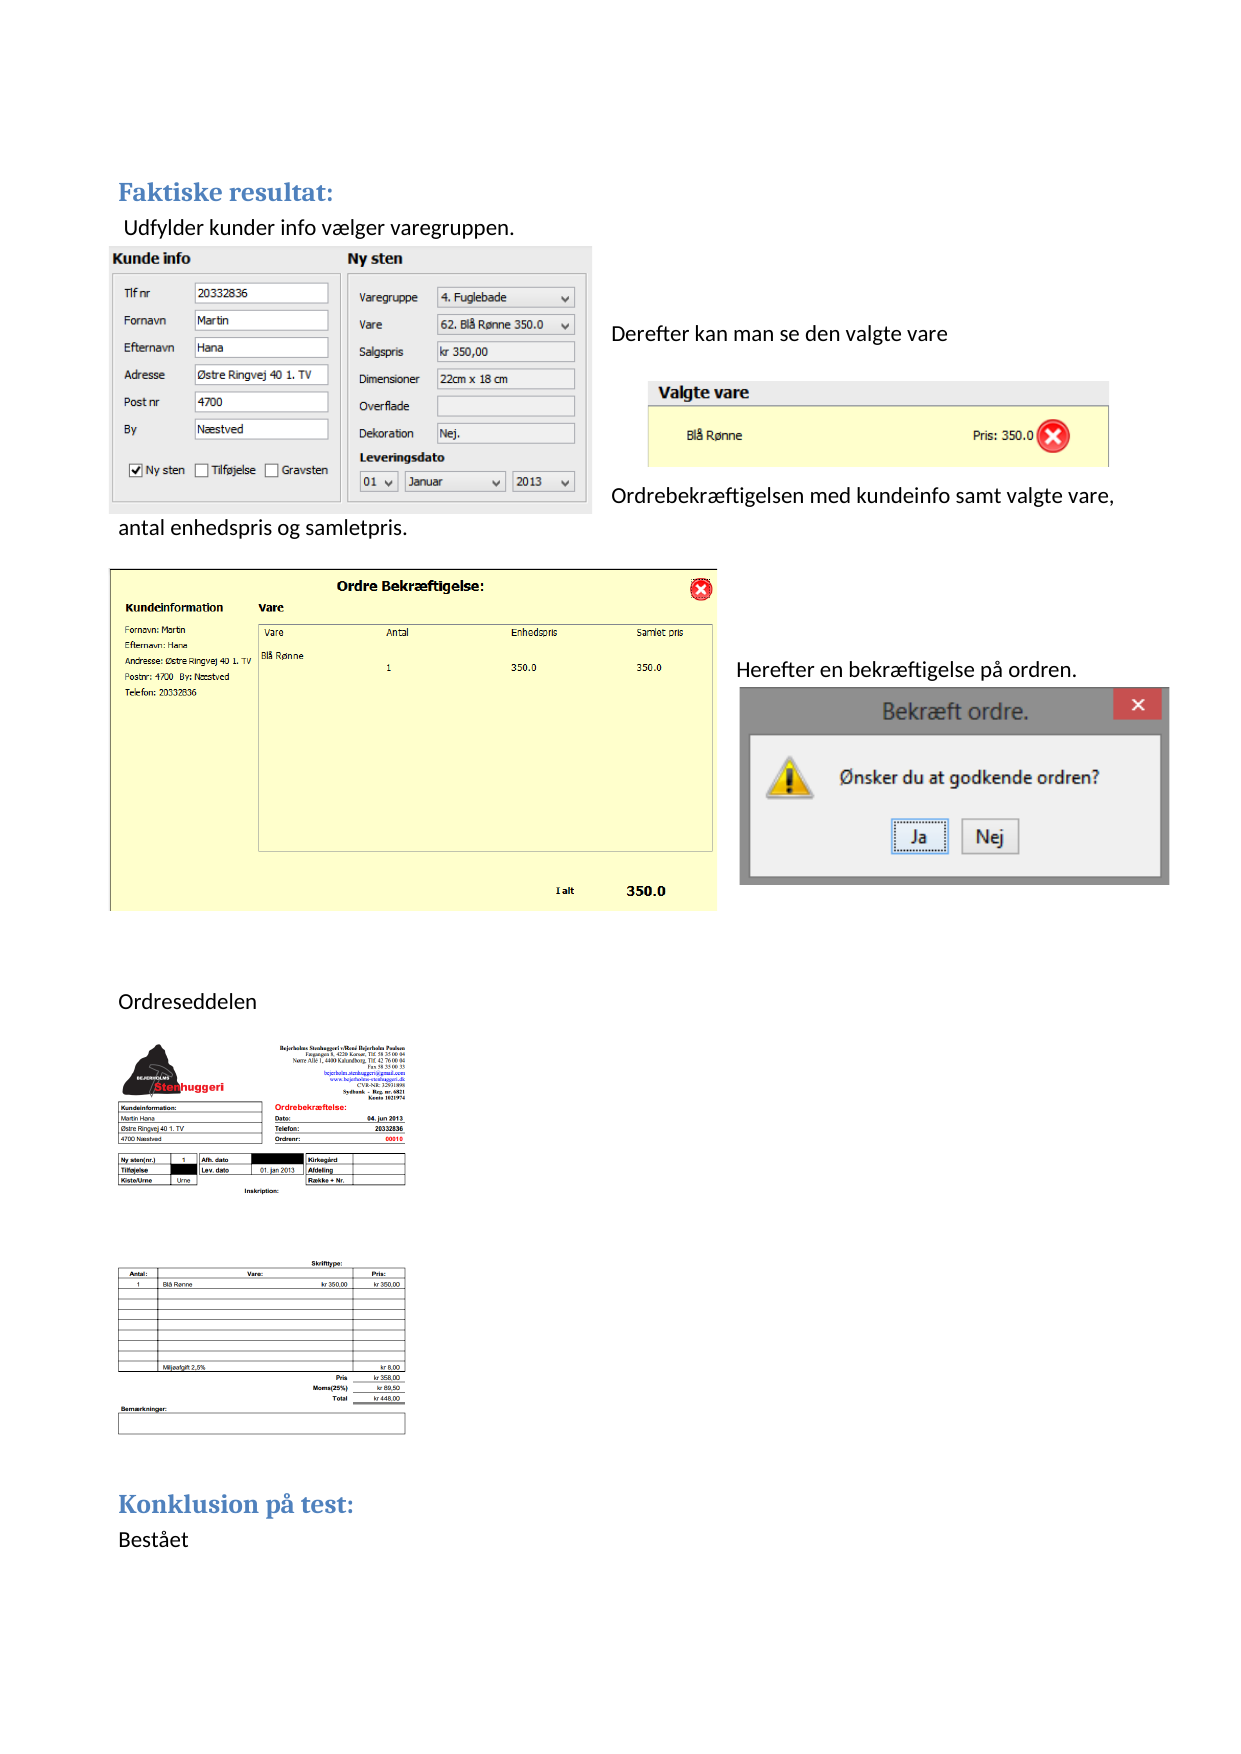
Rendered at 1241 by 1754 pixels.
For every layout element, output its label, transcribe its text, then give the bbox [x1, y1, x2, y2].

text Derefter kan man se den valgte vare [592, 319, 1122, 347]
text Ordreseddelen [118, 987, 1122, 1015]
picture [738, 687, 1170, 885]
text Udfylder kunder info vælger varegruppen. [118, 213, 1122, 241]
picture [646, 381, 1109, 466]
picture [107, 1033, 420, 1443]
subtitle Konklusion på test: [118, 1489, 1122, 1521]
picture [107, 246, 592, 513]
text Herefter en bekræftigelse på ordren. [717, 655, 1122, 683]
text Ordrebekræftigelsen med kundeinfo samt valgte vare, antal enhedspris og samletpris. [118, 408, 1122, 541]
subtitle Faktiske resultat: [118, 177, 1122, 208]
text Bestået [118, 1525, 1122, 1553]
picture [107, 568, 717, 910]
